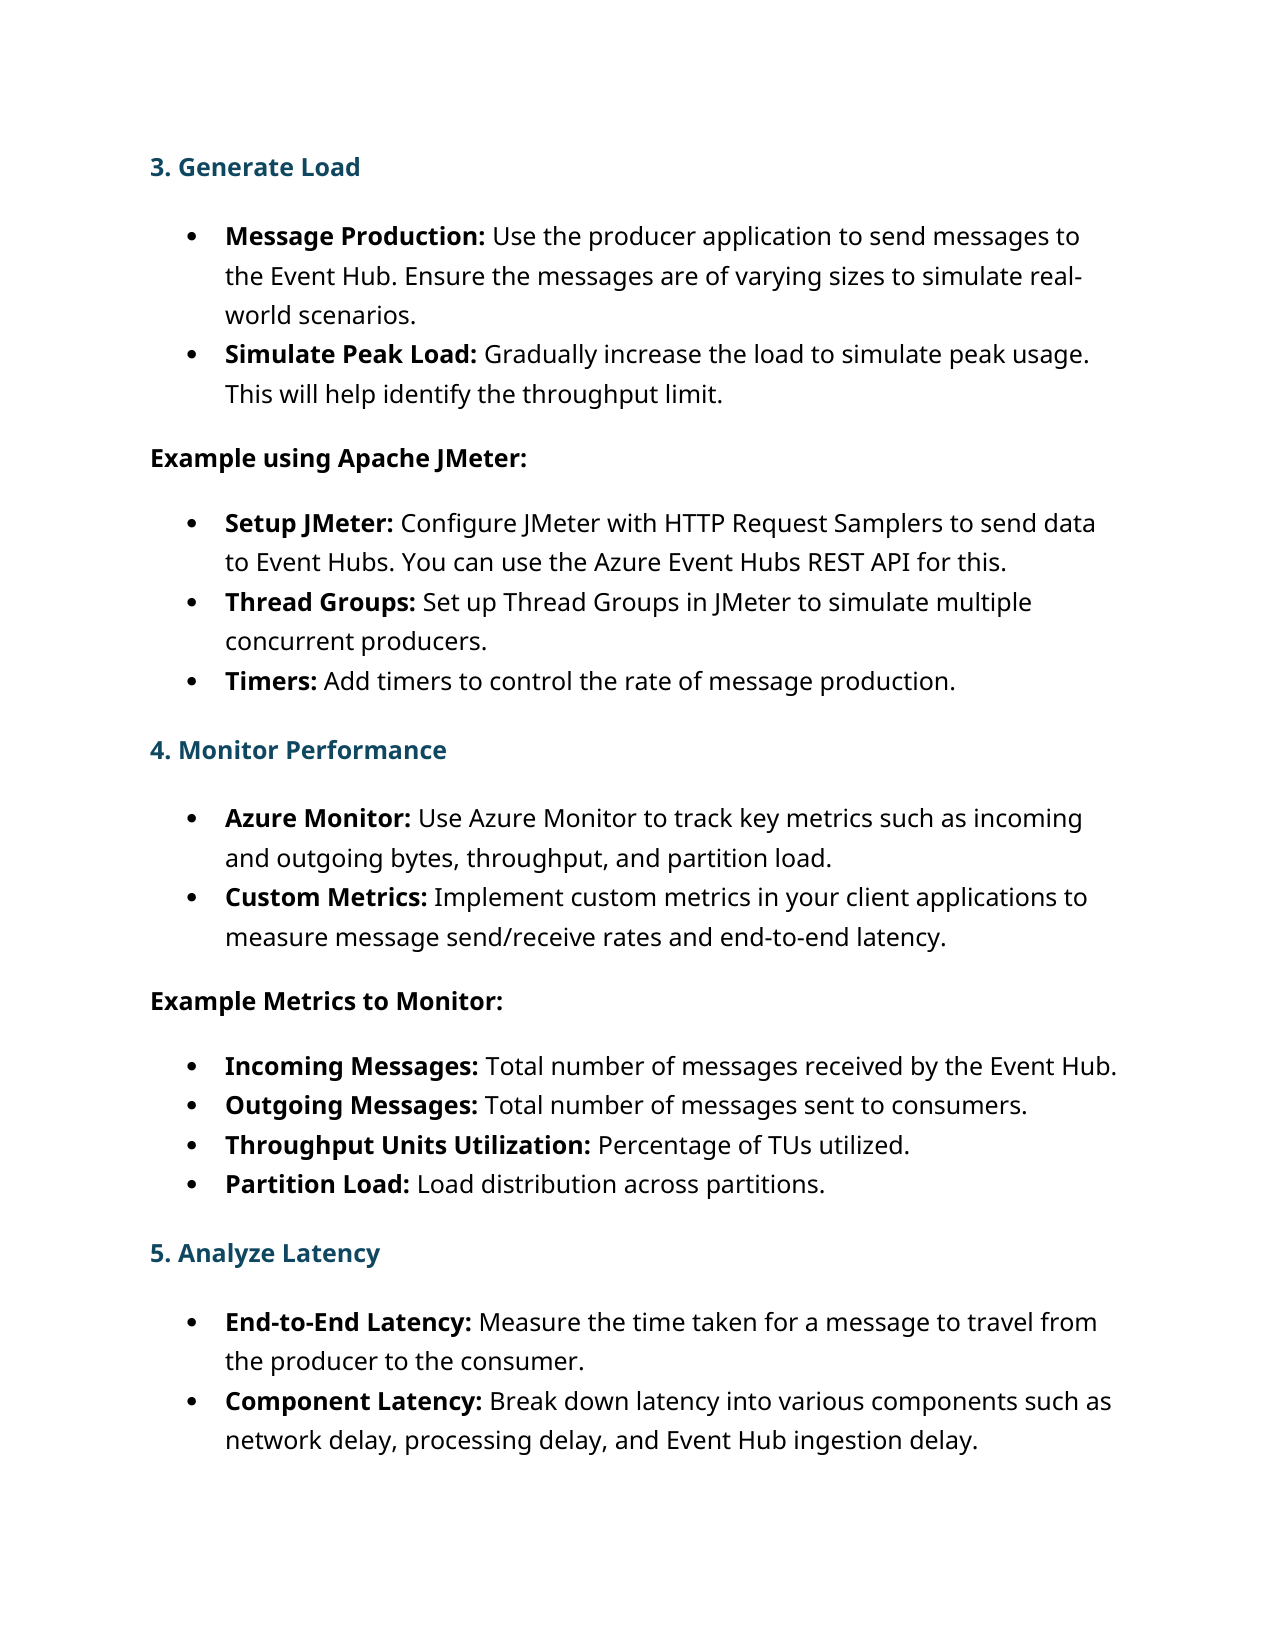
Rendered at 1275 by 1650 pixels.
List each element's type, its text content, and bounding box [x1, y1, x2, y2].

subtitle 4. Monitor Performance [150, 732, 1125, 766]
text Example using Apache JMeter: [150, 441, 1125, 475]
list Thread Groups: Set up Thread Groups in JMeter to simulate multiple concurrent producers. [187, 584, 1125, 658]
list Incoming Messages: Total number of messages received by the Event Hub. [187, 1048, 1125, 1082]
list Simulate Peak Load: Gradually increase the load to simulate peak usage. This will help identify the throughput limit. [187, 337, 1125, 411]
list Message Production: Use the producer application to send messages to the Event Hub. Ensure the messages are of varying sizes to simulate real-world scenarios. [187, 219, 1125, 332]
list End-to-End Latency: Measure the time taken for a message to travel from the producer to the consumer. [187, 1304, 1125, 1378]
list Throughput Units Utilization: Percentage of TUs utilized. [187, 1127, 1125, 1161]
list Partition Load: Load distribution across partitions. [187, 1167, 1125, 1201]
text Example Metrics to Monitor: [150, 984, 1125, 1018]
list Timers: Add timers to control the rate of message production. [187, 663, 1125, 698]
list Setup JMeter: Configure JMeter with HTTP Request Samplers to send data to Event Hubs. You can use the Azure Event Hubs REST API for this. [187, 506, 1125, 579]
list Custom Metrics: Implement custom metrics in your client applications to measure message send/receive rates and end-to-end latency. [187, 880, 1125, 953]
subtitle 3. Generate Load [150, 150, 1125, 184]
list Azure Monitor: Use Azure Monitor to track key metrics such as incoming and outgoing bytes, throughput, and partition load. [187, 801, 1125, 874]
list Outgoing Messages: Total number of messages sent to consumers. [187, 1088, 1125, 1122]
subtitle 5. Analyze Latency [150, 1236, 1125, 1270]
list Component Latency: Break down latency into various components such as network delay, processing delay, and Event Hub ingestion delay. [187, 1383, 1125, 1457]
